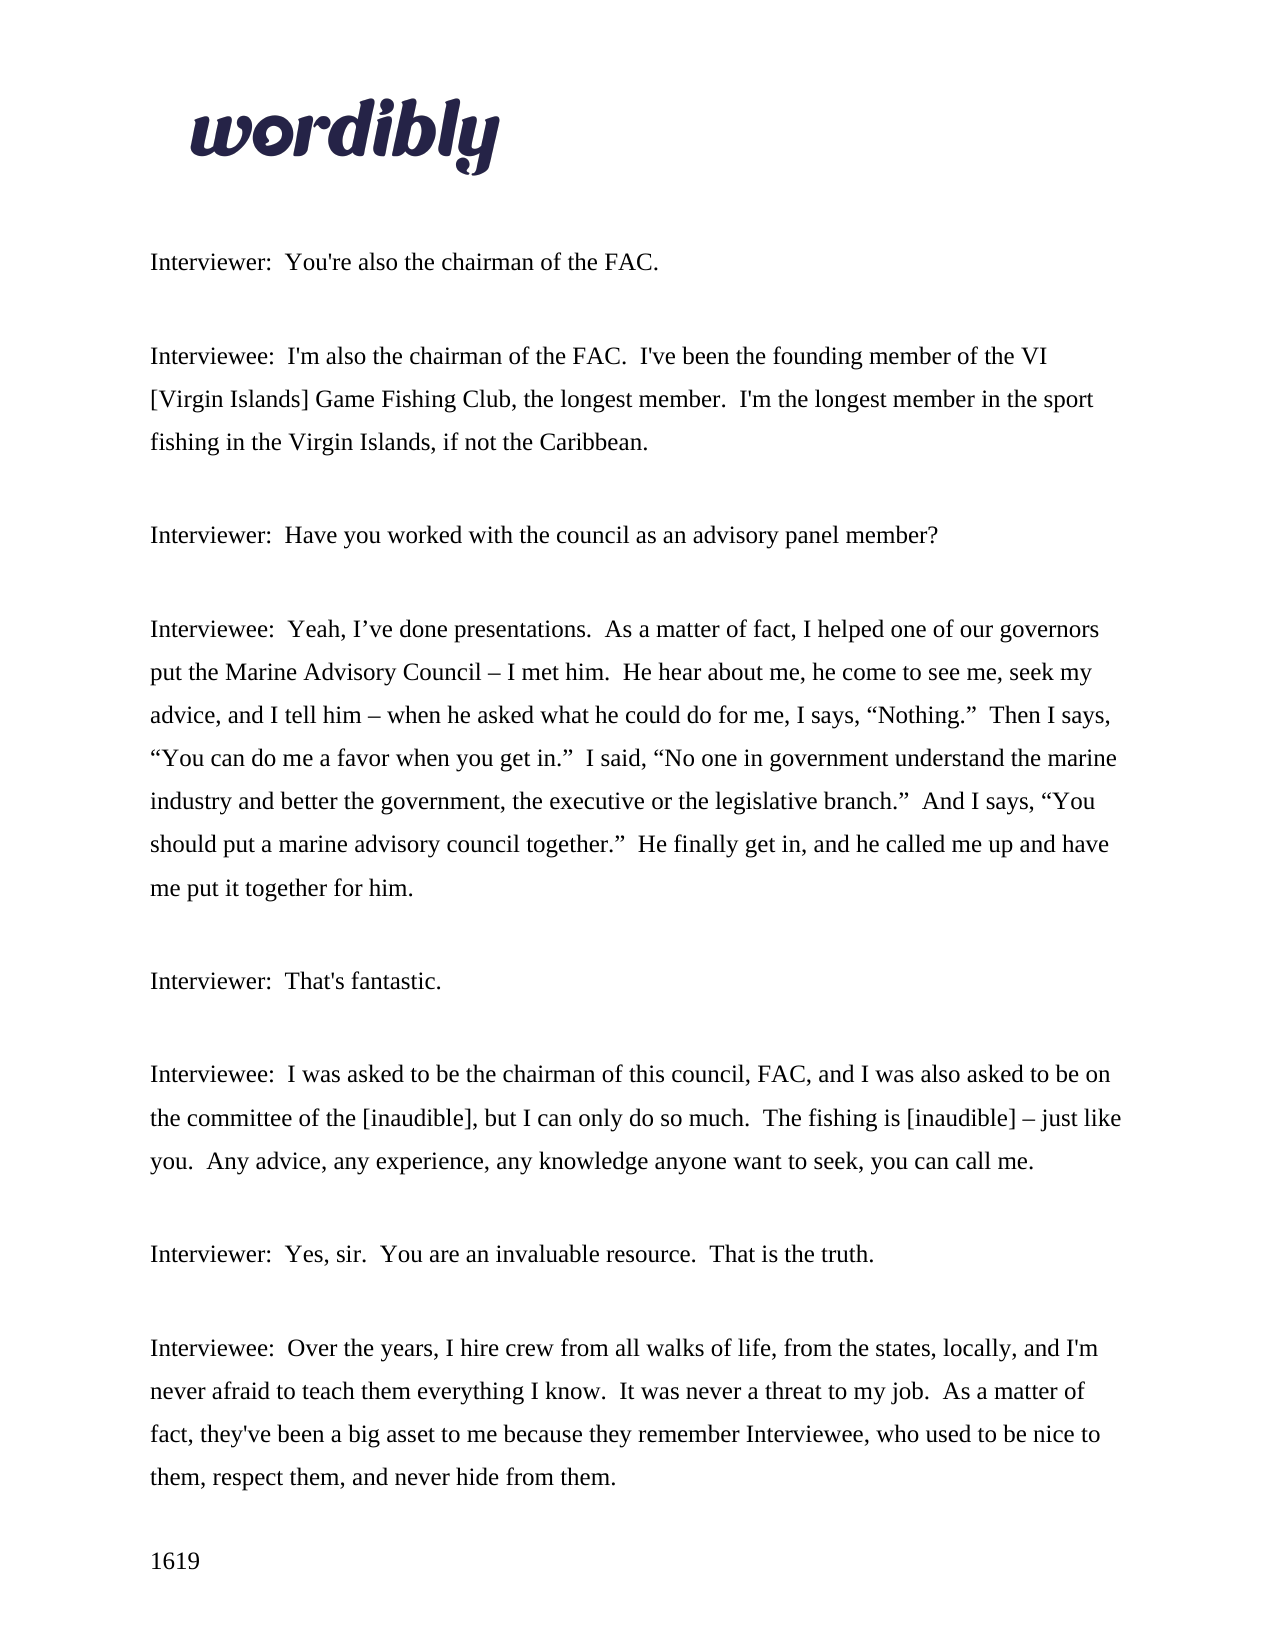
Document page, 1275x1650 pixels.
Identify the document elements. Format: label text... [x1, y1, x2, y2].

text Interviewer: That's fantastic. [150, 966, 1125, 995]
text Interviewee: I'm also the chairman of the FAC. I've been the founding member of the VI [Virgin Islands] Game Fishing Club, the longest member. I'm the longest member in the sport fishing in the Virgin Islands, if not the Caribbean. [150, 341, 1125, 456]
text Interviewer: You're also the chairman of the FAC. [150, 247, 1125, 276]
picture [150, 75, 540, 197]
text Interviewee: I was asked to be the chairman of this council, FAC, and I was also asked to be on the committee of the [inaudible], but I can only do so much. The fishing is [inaudible] – just like you. Any advice, any experience, any knowledge anyone want to seek, you can call me. [150, 1059, 1125, 1174]
text Interviewer: Have you worked with the council as an advisory panel member? [150, 521, 1125, 549]
text Interviewer: Yes, sir. You are an invaluable resource. That is the truth. [150, 1239, 1125, 1268]
text Interviewee: Yeah, I’ve done presentations. As a matter of fact, I helped one of our governors put the Marine Advisory Council – I met him. He hear about me, he come to see me, seek my advice, and I tell him – when he asked what he could do for me, I says, “Nothing.” Then I says, “You can do me a favor when you get in.” I said, “No one in government understand the marine industry and better the government, the executive or the legislative branch.” And I says, “You should put a marine advisory council together.” He finally get in, and he called me up and have me put it together for him. [150, 614, 1125, 901]
text Interviewee: Over the years, I hire crew from all walks of life, from the states, locally, and I'm never afraid to teach them everything I know. It was never a threat to my job. As a matter of fact, they've been a big asset to me because they remember Interviewee, who used to be nice to them, respect them, and never hide from them. [150, 1333, 1125, 1491]
